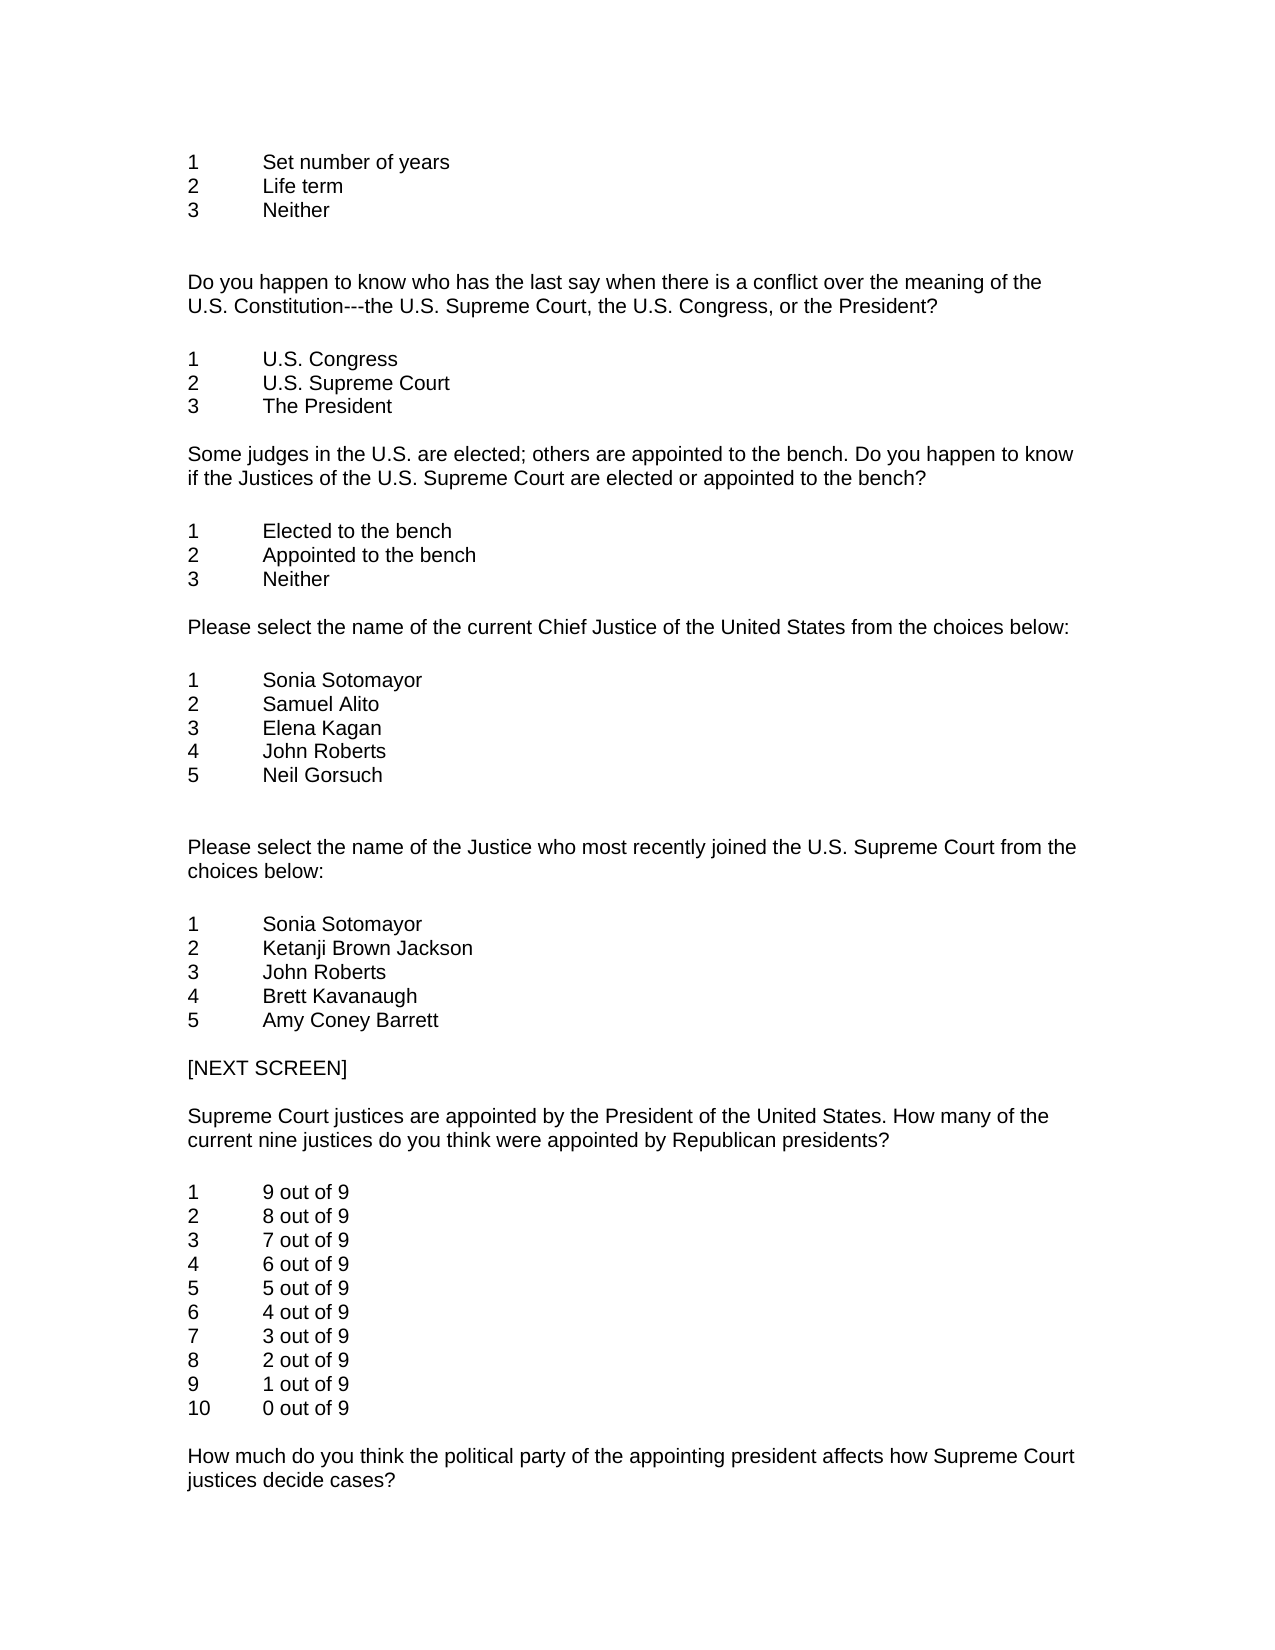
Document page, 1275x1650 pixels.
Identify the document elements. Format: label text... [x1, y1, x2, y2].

text Please select the name of the Justice who most recently joined the U.S. Supreme Court from the choices below: [187, 835, 1087, 883]
text 3 The President [187, 394, 1087, 418]
text 1 Set number of years [187, 150, 1087, 174]
text Some judges in the U.S. are elected; others are appointed to the bench. Do you happen to know if the Justices of the U.S. Supreme Court are elected or appointed to the bench? [187, 442, 1087, 490]
text 7 3 out of 9 [187, 1324, 1087, 1348]
text 3 Neither [187, 198, 1087, 222]
text 10 0 out of 9 [187, 1396, 1087, 1420]
text 2 Life term [187, 174, 1087, 198]
text 3 Elena Kagan [187, 715, 1087, 739]
text 5 Neil Gorsuch [187, 763, 1087, 787]
text 1 Sonia Sotomayor [187, 667, 1087, 691]
text 1 U.S. Congress [187, 346, 1087, 370]
text 8 2 out of 9 [187, 1348, 1087, 1372]
text 2 U.S. Supreme Court [187, 370, 1087, 394]
text 1 Elected to the bench [187, 519, 1087, 543]
text Supreme Court justices are appointed by the President of the United States. How many of the current nine justices do you think were appointed by Republican presidents? [187, 1103, 1087, 1151]
text 4 John Roberts [187, 739, 1087, 763]
text How much do you think the political party of the appointing president affects how Supreme Court justices decide cases? [187, 1444, 1087, 1492]
text 1 Sonia Sotomayor [187, 912, 1087, 936]
text Please select the name of the current Chief Justice of the United States from the choices below: [187, 615, 1087, 639]
text 1 9 out of 9 [187, 1180, 1087, 1204]
text 3 John Roberts [187, 960, 1087, 984]
text 9 1 out of 9 [187, 1372, 1087, 1396]
text 6 4 out of 9 [187, 1300, 1087, 1324]
text 3 Neither [187, 567, 1087, 591]
text [NEXT SCREEN] [187, 1056, 1087, 1079]
text 4 6 out of 9 [187, 1252, 1087, 1276]
text 2 Appointed to the bench [187, 543, 1087, 567]
text 2 Ketanji Brown Jackson [187, 936, 1087, 960]
text 5 5 out of 9 [187, 1276, 1087, 1300]
text 4 Brett Kavanaugh [187, 984, 1087, 1008]
text Do you happen to know who has the last say when there is a conflict over the meaning of the U.S. Constitution---the U.S. Supreme Court, the U.S. Congress, or the President? [187, 270, 1087, 318]
text 2 8 out of 9 [187, 1204, 1087, 1228]
text 5 Amy Coney Barrett [187, 1008, 1087, 1032]
text 2 Samuel Alito [187, 691, 1087, 715]
text 3 7 out of 9 [187, 1228, 1087, 1252]
